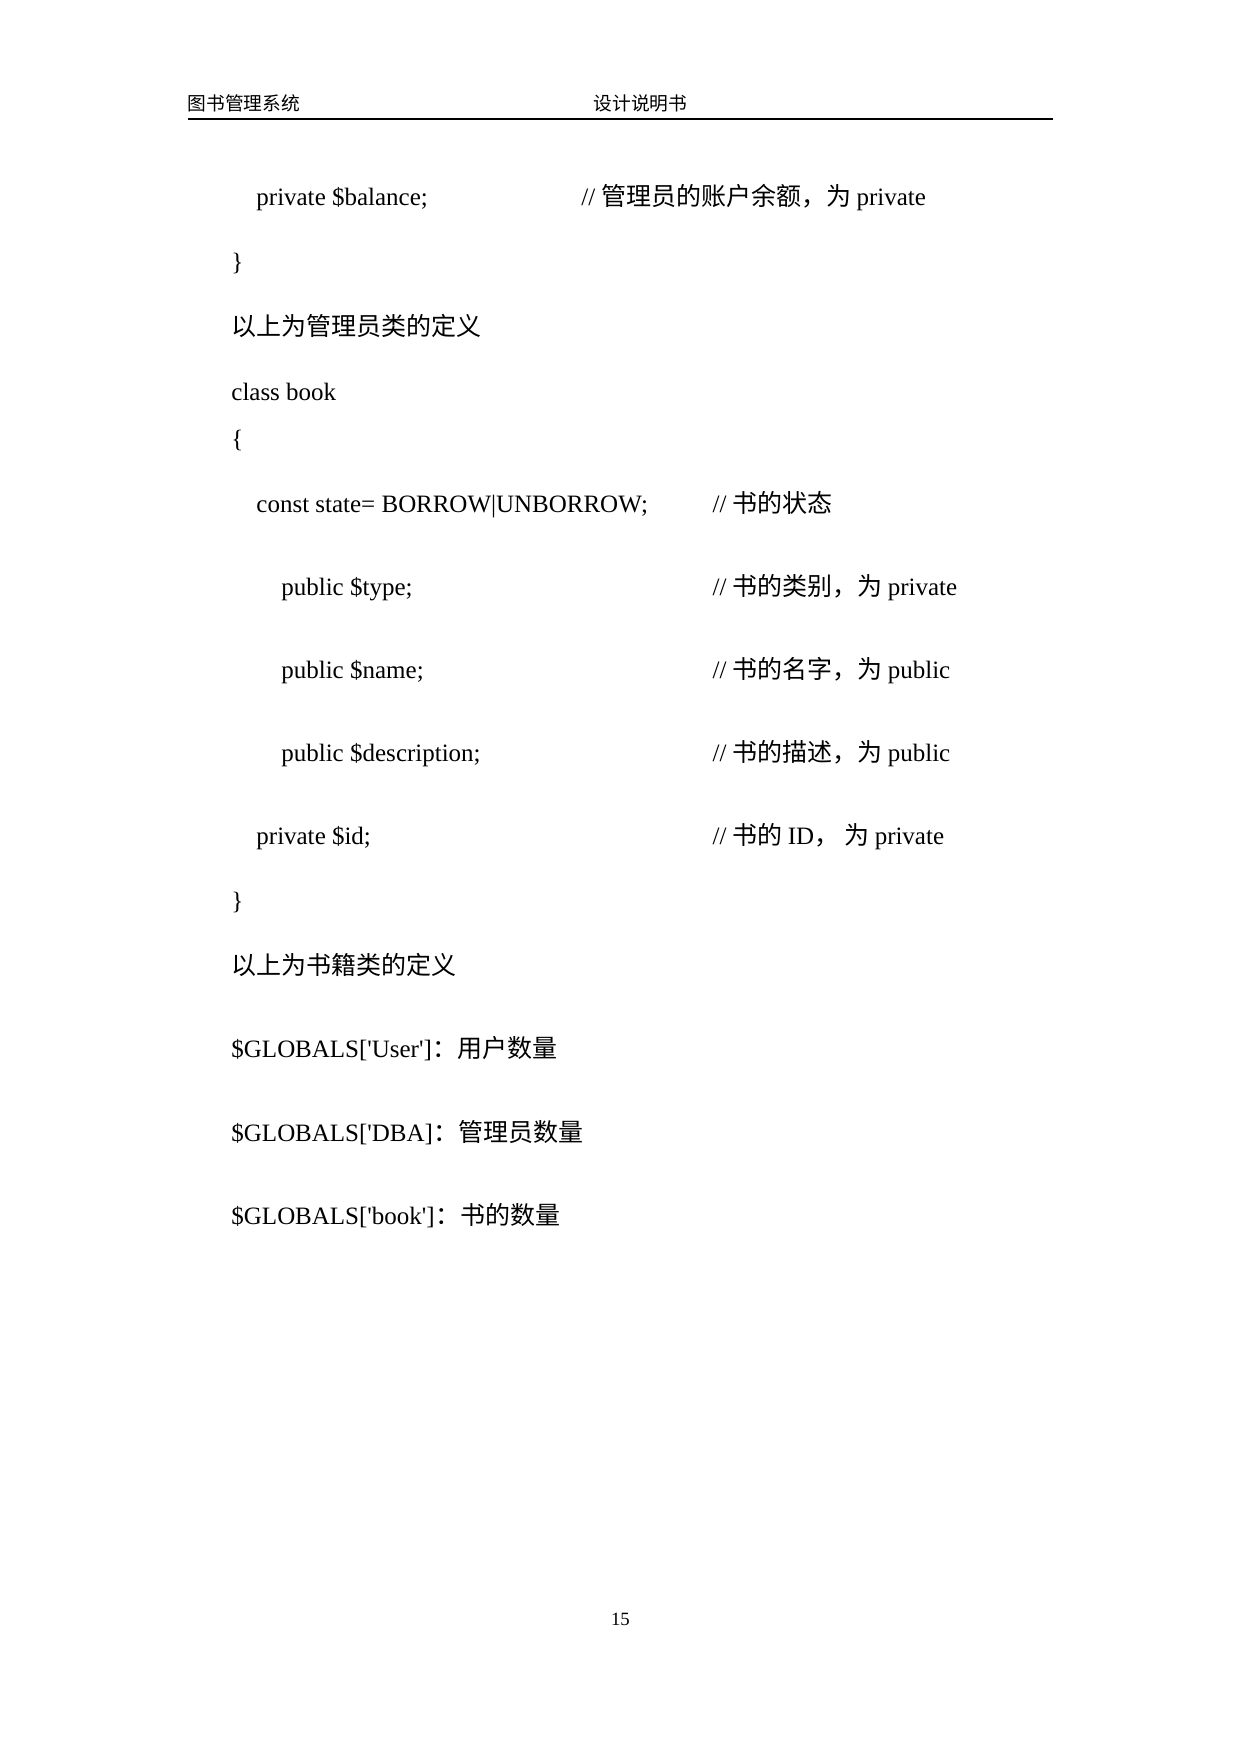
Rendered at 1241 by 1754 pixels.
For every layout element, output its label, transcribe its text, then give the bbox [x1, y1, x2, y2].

text $GLOBALS['book']：书的数量 [187, 1181, 1053, 1246]
text class book [187, 375, 1053, 408]
text } [187, 245, 1053, 278]
text private $balance; // 管理员的账户余额，为private [187, 162, 1053, 227]
text const state= BORROW|UNBORROW; // 书的状态 [187, 469, 1053, 534]
text $GLOBALS['DBA]：管理员数量 [187, 1098, 1053, 1163]
text public $description; // 书的描述，为public [187, 718, 1053, 783]
text } [187, 884, 1053, 917]
text public $name; // 书的名字，为public [187, 635, 1053, 700]
text $GLOBALS['User']：用户数量 [187, 1014, 1053, 1079]
text private $id; // 书的ID， 为private [187, 801, 1053, 866]
text public $type; // 书的类别，为private [187, 552, 1053, 617]
text 以上为管理员类的定义 [187, 292, 1053, 357]
text 以上为书籍类的定义 [187, 931, 1053, 996]
text { [187, 422, 1053, 454]
